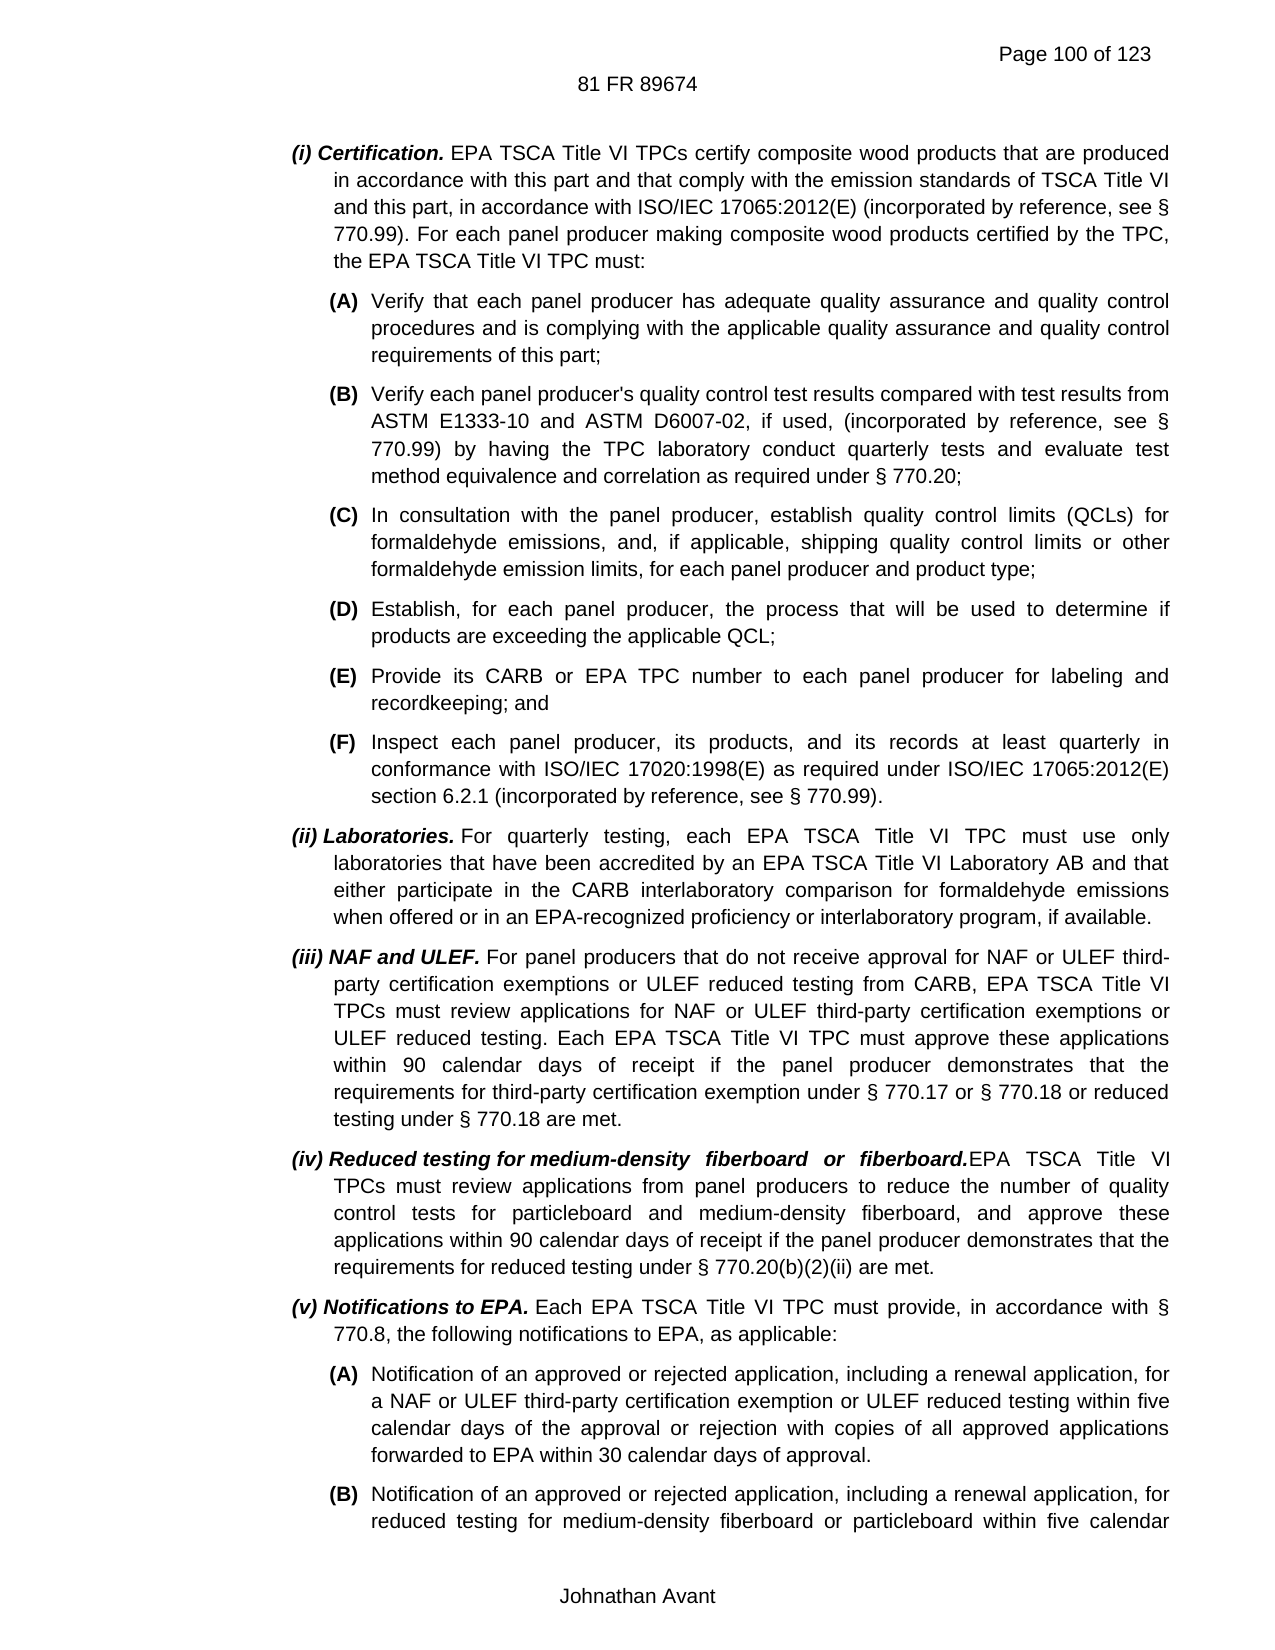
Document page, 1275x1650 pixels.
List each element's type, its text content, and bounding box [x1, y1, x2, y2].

list m-density fiberboard or fiberboard.EPA TSCA Title VI TPCs must review applications from panel producers to reduce the number of quality control tests for particleboard and medium-density fiberboard, and approve these applications within 90 calendar days of receipt if the panel producer demonstrates that the requirements for reduced testing under § 770.20(b)(2)(ii) are met. [292, 1144, 1171, 1279]
list For quarterly testing, each EPA TSCA Title VI TPC must use only laboratories that have been accredited by an EPA TSCA Title VI Laboratory AB and that either participate in the CARB interlaboratory comparison for formaldehyde emissions when offered or in an EPA-recognized proficiency or interlaboratory program, if available. [292, 821, 1171, 929]
list Notification of an approved or rejected application, including a renewal application, for a NAF or ULEF third-party certification exemption or ULEF reduced testing within five calendar days of the approval or rejection with copies of all approved applications forwarded to EPA within 30 calendar days of approval. [329, 1358, 1171, 1467]
list Verify that each panel producer has adequate quality assurance and quality control procedures and is complying with the applicable quality assurance and quality control requirements of this part; [329, 285, 1171, 367]
list Establish, for each panel producer, the process that will be used to determine if products are exceeding the applicable QCL; [329, 594, 1171, 648]
list For panel producers that do not receive approval for NAF or ULEF third-party certification exemptions or ULEF reduced testing from CARB, EPA TSCA Title VI TPCs must review applications for NAF or ULEF third-party certification exemptions or ULEF reduced testing. Each EPA TSCA Title VI TPC must approve these applications within 90 calendar days of receipt if the panel producer demonstrates that the requirements for third-party certification exemption under § 770.17 or § 770.18 or reduced testing under § 770.18 are met. [292, 942, 1171, 1131]
list In consultation with the panel producer, establish quality control limits (QCLs) for formaldehyde emissions, and, if applicable, shipping quality control limits or other formaldehyde emission limits, for each panel producer and product type; [329, 500, 1171, 581]
list EPA TSCA Title VI TPCs certify composite wood products that are produced in accordance with this part and that comply with the emission standards of TSCA Title VI and this part, in accordance with ISO/IEC 17065:2012(E) (incorporated by reference, see § 770.99). For each panel producer making composite wood products certified by the TPC, the EPA TSCA Title VI TPC must: [292, 137, 1171, 273]
list Provide its CARB or EPA TPC number to each panel producer for labeling and recordkeeping; and [329, 660, 1171, 714]
list Verify each panel producer's quality control test results compared with test results from ASTM E1333-10 and ASTM D6007-02, if used, (incorporated by reference, see § 770.99) by having the TPC laboratory conduct quarterly tests and evaluate test method equivalence and correlation as required under § 770.20; [329, 379, 1171, 487]
list Inspect each panel producer, its products, and its records at least quarterly in conformance with ISO/IEC 17020:1998(E) as required under ISO/IEC 17065:2012(E) section 6.2.1 (incorporated by reference, see § 770.99). [329, 727, 1171, 808]
list Each EPA TSCA Title VI TPC must provide, in accordance with § 770.8, the following notifications to EPA, as applicable: [292, 1292, 1171, 1346]
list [329, 1479, 1171, 1533]
